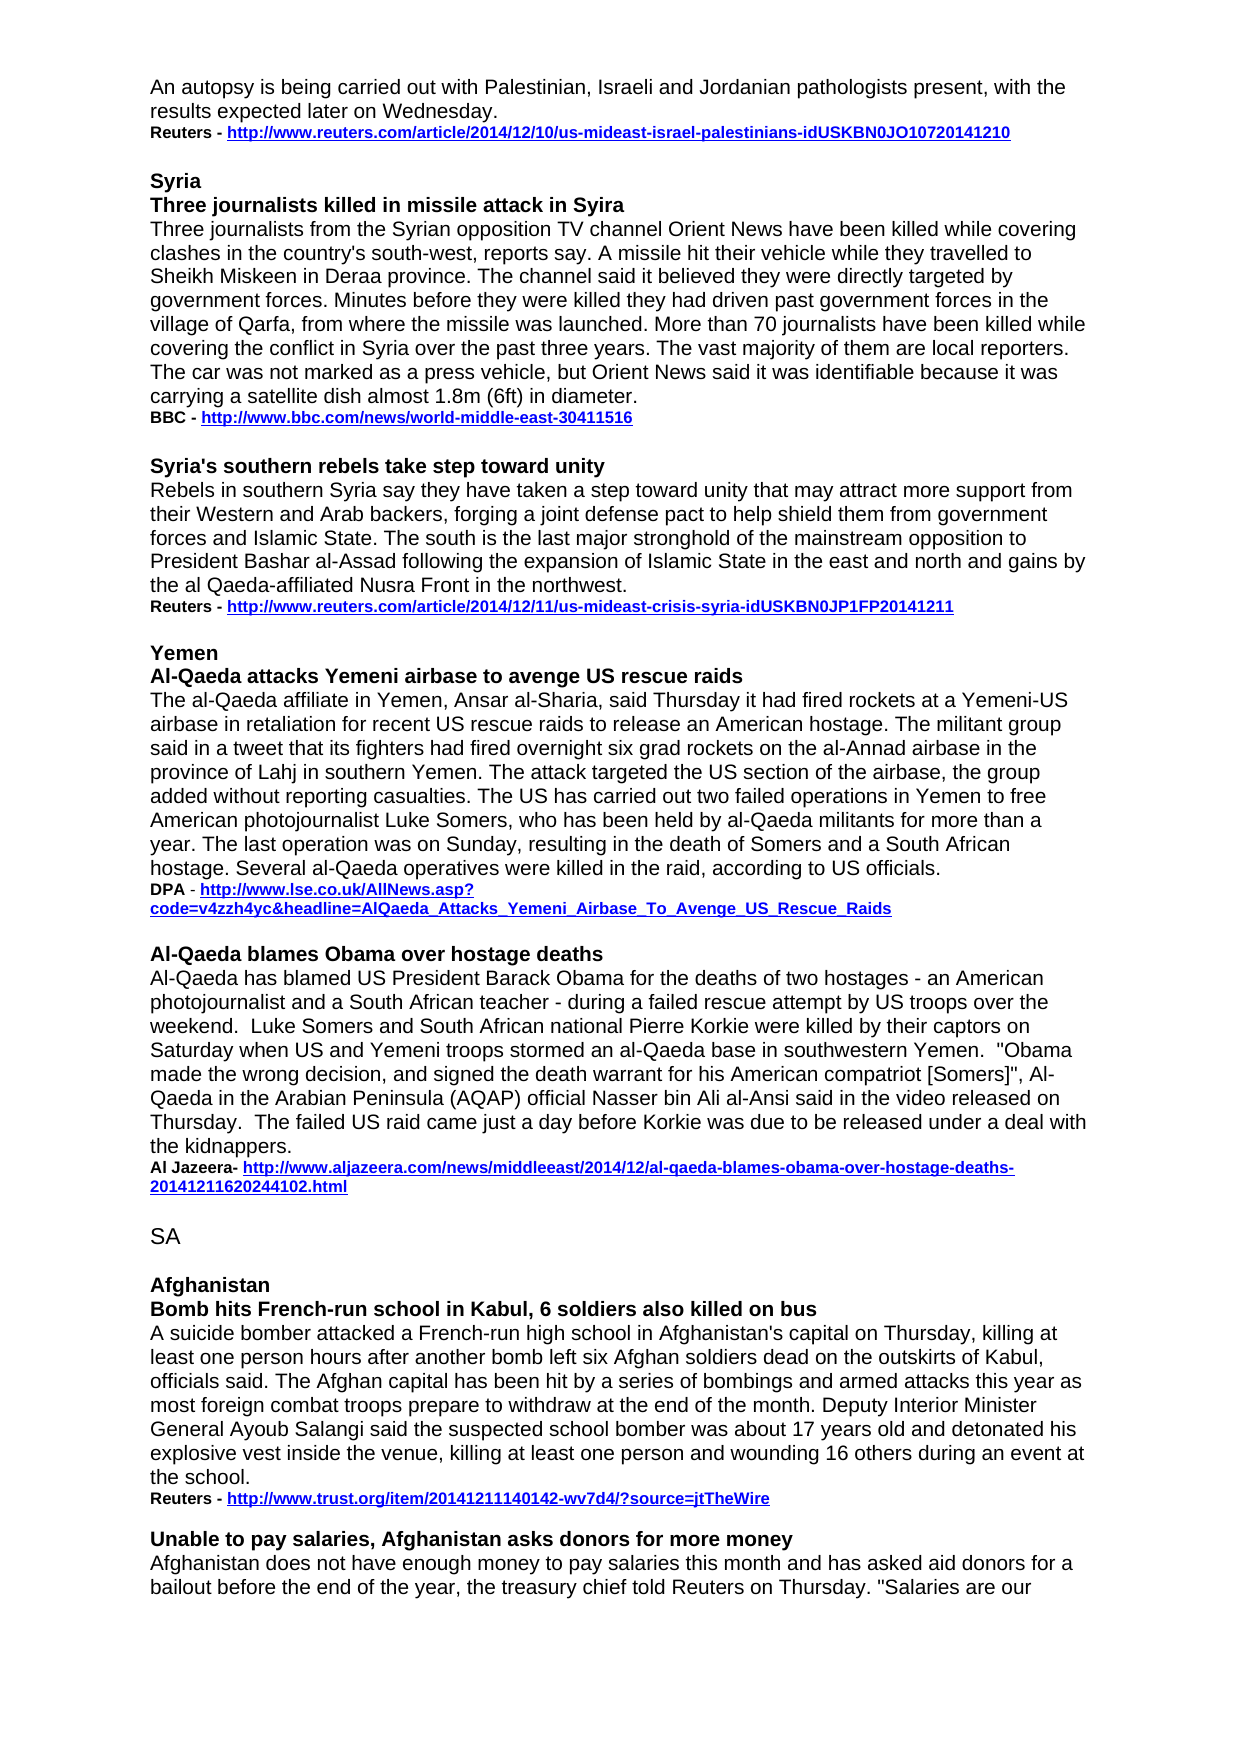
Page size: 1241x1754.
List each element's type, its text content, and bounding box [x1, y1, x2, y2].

text Bomb hits French-run school in Kabul, 6 soldiers also killed on bus [150, 1297, 1090, 1321]
text The al-Qaeda affiliate in Yemen, Ansar al-Sharia, said Thursday it had fired rockets at a Yemeni-US airbase in retaliation for recent US rescue raids to release an American hostage. The militant group said in a tweet that its fighters had fired overnight six grad rockets on the al-Annad airbase in the province of Lahj in southern Yemen. The attack targeted the US section of the airbase, the group added without reporting casualties. The US has carried out two failed operations in Yemen to free American photojournalist Luke Somers, who has been held by al-Qaeda militants for more than a year. The last operation was on Sunday, resulting in the death of Somers and a South African hostage. Several al-Qaeda operatives were killed in the raid, according to US officials. [150, 688, 1090, 880]
text Yemen [150, 640, 1090, 664]
text Syria's southern rebels take step toward unity [150, 453, 1090, 477]
text Reuters - http://www.reuters.com/article/2014/12/11/us-mideast-crisis-syria-idUSKBN0JP1FP20141211 [150, 597, 1090, 616]
text Al-Qaeda attacks Yemeni airbase to avenge US rescue raids [150, 664, 1090, 688]
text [150, 1551, 1090, 1599]
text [150, 75, 1090, 123]
text Al-Qaeda blames Obama over hostage deaths [150, 942, 1090, 966]
text Reuters - http://www.reuters.com/article/2014/12/10/us-mideast-israel-palestinians-idUSKBN0JO10720141210 [150, 123, 1090, 142]
text Rebels in southern Syria say they have taken a step toward unity that may attract more support from their Western and Arab backers, forging a joint defense pact to help shield them from government forces and Islamic State. The south is the last major stronghold of the mainstream opposition to President Bashar al-Assad following the expansion of Islamic State in the east and north and gains by the al Qaeda-affiliated Nusra Front in the northwest. [150, 477, 1090, 597]
text DPA - http://www.lse.co.uk/AllNews.asp?code=v4zzh4yc&headline=AlQaeda_Attacks_Yemeni_Airbase_To_Avenge_US_Rescue_Raids [150, 880, 1090, 918]
text Reuters - http://www.trust.org/item/20141211140142-wv7d4/?source=jtTheWire [150, 1488, 1090, 1508]
text Al Jazeera- http://www.aljazeera.com/news/middleeast/2014/12/al-qaeda-blames-obama-over-hostage-deaths-20141211620244102.html [150, 1158, 1090, 1196]
text Three journalists from the Syrian opposition TV channel Orient News have been killed while covering clashes in the country's south-west, reports say. A missile hit their vehicle while they travelled to Sheikh Miskeen in Deraa province. The channel said it believed they were directly targeted by government forces. Minutes before they were killed they had driven past government forces in the village of Qarfa, from where the missile was launched. More than 70 journalists have been killed while covering the conflict in Syria over the past three years. The vast majority of them are local reporters. The car was not marked as a press vehicle, but Orient News said it was identifiable because it was carrying a satellite dish almost 1.8m (6ft) in diameter. [150, 216, 1090, 408]
text Al-Qaeda has blamed US President Barack Obama for the deaths of two hostages - an American photojournalist and a South African teacher - during a failed rescue attempt by US troops over the weekend. Luke Somers and South African national Pierre Korkie were killed by their captors on Saturday when US and Yemeni troops stormed an al-Qaeda base in southwestern Yemen. "Obama made the wrong decision, and signed the death warrant for his American compatriot [Somers]", Al-Qaeda in the Arabian Peninsula (AQAP) official Nasser bin Ali al-Ansi said in the video released on Thursday. The failed US raid came just a day before Korkie was due to be released under a deal with the kidnappers. [150, 966, 1090, 1158]
text SA [150, 1223, 1090, 1249]
text Afghanistan [150, 1273, 1090, 1297]
text Syria [150, 168, 1090, 192]
text Three journalists killed in missile attack in Syira [150, 192, 1090, 216]
text A suicide bomber attacked a French-run high school in Afghanistan's capital on Thursday, killing at least one person hours after another bomb left six Afghan soldiers dead on the outskirts of Kabul, officials said. The Afghan capital has been hit by a series of bombings and armed attacks this year as most foreign combat troops prepare to withdraw at the end of the month. Deputy Interior Minister General Ayoub Salangi said the suspected school bomber was about 17 years old and detonated his explosive vest inside the venue, killing at least one person and wounding 16 others during an event at the school. [150, 1321, 1090, 1488]
text Unable to pay salaries, Afghanistan asks donors for more money [150, 1527, 1090, 1551]
text BBC - http://www.bbc.com/news/world-middle-east-30411516 [150, 408, 1090, 427]
